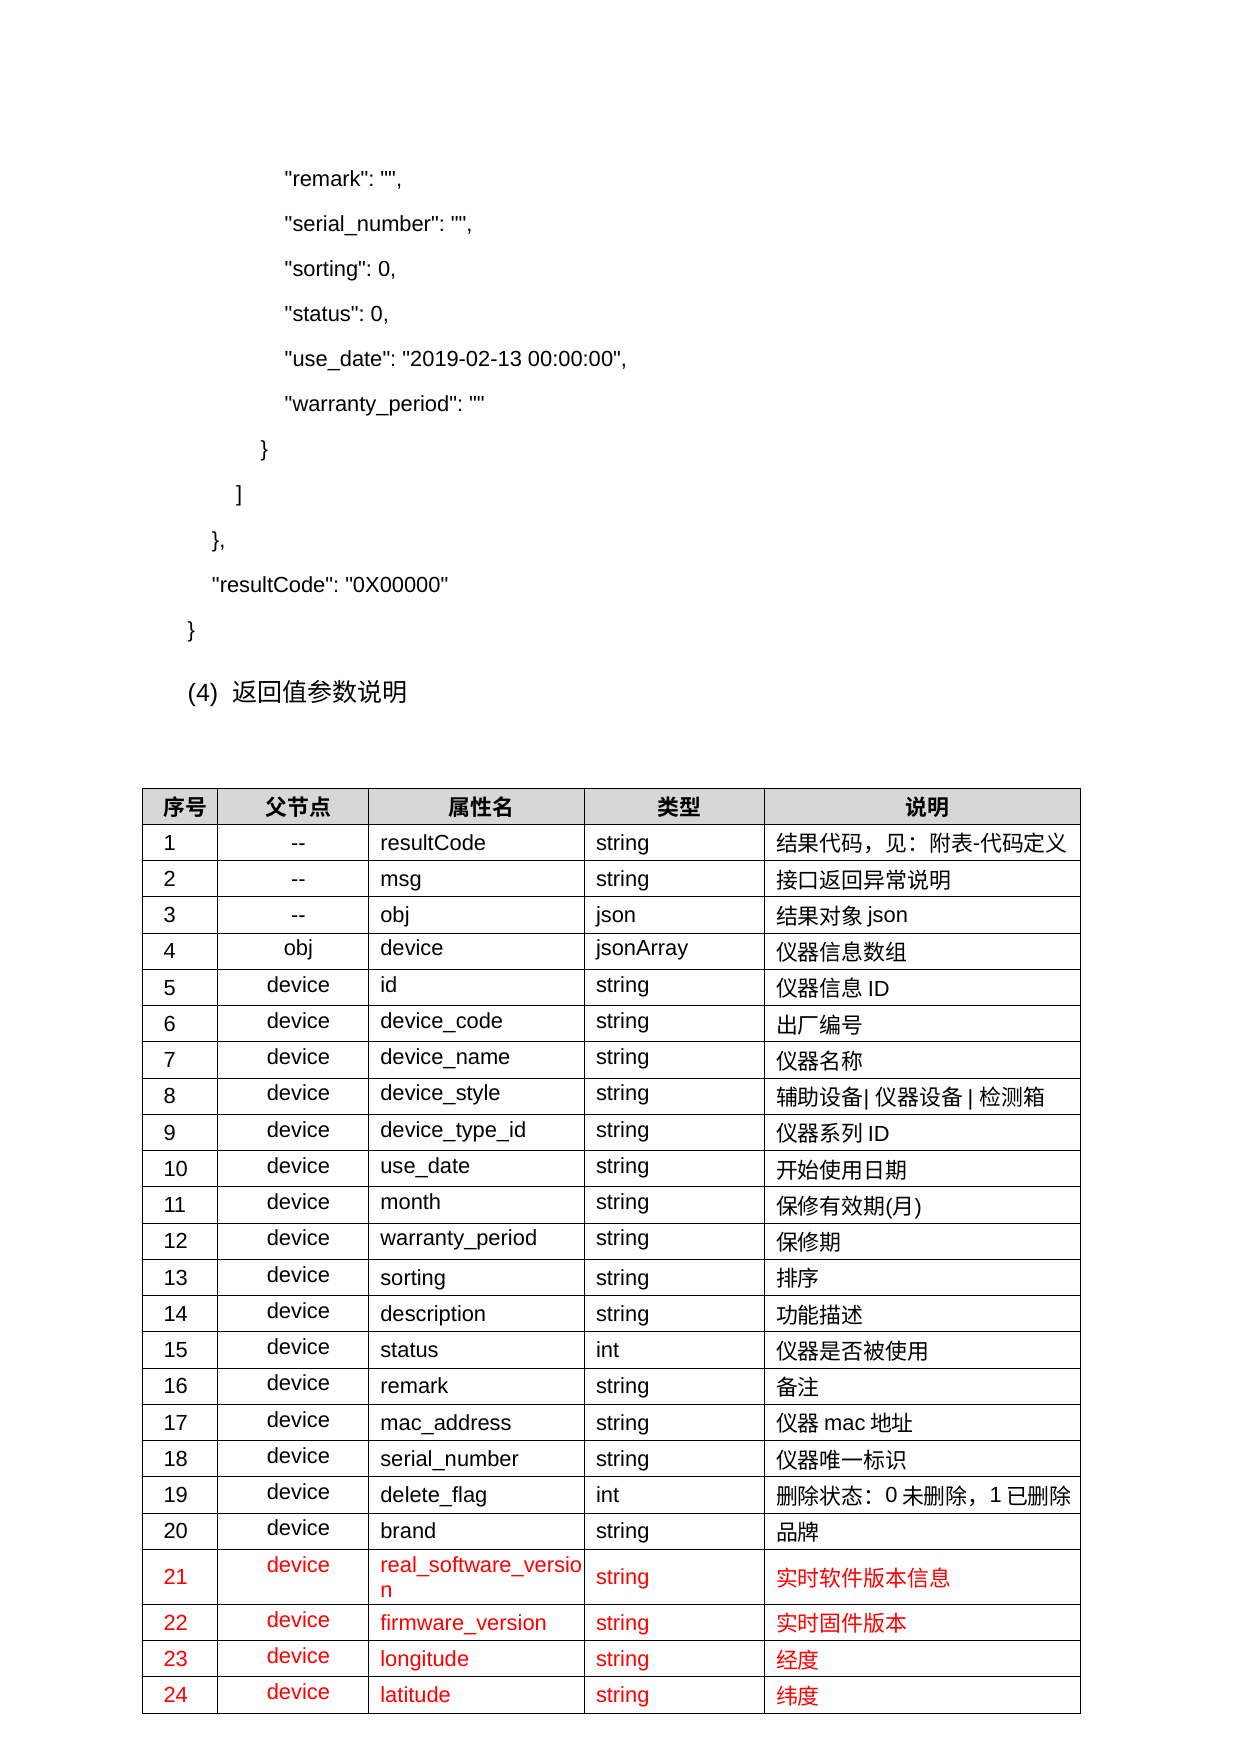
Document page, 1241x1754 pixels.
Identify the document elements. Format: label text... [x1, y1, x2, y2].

table_cell string [585, 1369, 764, 1404]
table_cell int [585, 1332, 764, 1367]
table_cell 仪器信息数组 [765, 934, 1080, 969]
table_cell 品牌 [765, 1514, 1080, 1549]
table_cell device [218, 1187, 368, 1222]
table_cell device [218, 970, 368, 1005]
table_cell [143, 1332, 217, 1367]
table_header 说明 [765, 789, 1080, 824]
table_cell string [585, 1224, 764, 1259]
list "remark": "", [187, 162, 1053, 194]
table_cell device_code [369, 1006, 584, 1041]
table_cell 开始使用日期 [765, 1151, 1080, 1186]
list ] [187, 478, 1053, 510]
table_cell string [585, 1006, 764, 1041]
list "warranty_period": "" [187, 387, 1053, 420]
table_cell remark [369, 1369, 584, 1404]
table_cell [143, 1187, 217, 1222]
table_cell string [585, 1151, 764, 1186]
table_cell warranty_period [369, 1224, 584, 1259]
table_cell string [585, 1187, 764, 1222]
table_cell [143, 1296, 217, 1331]
table_cell string [585, 1441, 764, 1476]
table_cell device [218, 1260, 368, 1295]
list }, [187, 523, 1053, 555]
table_cell device [218, 1605, 368, 1640]
table_cell sorting [369, 1260, 584, 1295]
table_cell json [585, 897, 764, 932]
table_cell device_name [369, 1042, 584, 1077]
list "status": 0, [187, 297, 1053, 330]
table_cell -- [218, 825, 368, 860]
list "use_date": "2019-02-13 00:00:00", [187, 342, 1053, 375]
table_cell [143, 934, 217, 969]
table_cell [143, 1441, 217, 1476]
table_cell 保修有效期(月) [765, 1187, 1080, 1222]
table_cell 功能描述 [765, 1296, 1080, 1331]
table_cell firmware_version [369, 1605, 584, 1640]
table_cell longitude [369, 1641, 584, 1676]
table_cell string [585, 1260, 764, 1295]
table_cell device [218, 1677, 368, 1712]
table_cell device [218, 1369, 368, 1404]
table_cell msg [369, 861, 584, 896]
table_cell obj [369, 897, 584, 932]
table_cell 结果对象json [765, 897, 1080, 932]
table_cell 结果代码，见：附表-代码定义 [765, 825, 1080, 860]
table_cell serial_number [369, 1441, 584, 1476]
table_cell 接口返回异常说明 [765, 861, 1080, 896]
list "resultCode": "0X00000" [187, 568, 1053, 600]
table_cell 备注 [765, 1369, 1080, 1404]
table_cell string [585, 1405, 764, 1440]
list } [187, 613, 1053, 646]
table_cell latitude [369, 1677, 584, 1712]
table_cell description [369, 1296, 584, 1331]
table_cell [143, 1042, 217, 1077]
table_cell 排序 [765, 1260, 1080, 1295]
list 返回值参数说明 [187, 658, 1053, 723]
table_cell month [369, 1187, 584, 1222]
table_cell string [585, 1296, 764, 1331]
table_cell string [585, 1514, 764, 1549]
list } [187, 433, 1053, 465]
table_cell string [585, 1605, 764, 1640]
table_cell device [218, 1079, 368, 1114]
table_cell device [218, 1332, 368, 1367]
table_cell [143, 861, 217, 896]
table_header 序号 [143, 789, 217, 824]
table_cell device [218, 1296, 368, 1331]
table_cell device [218, 1550, 368, 1604]
table_cell string [585, 861, 764, 896]
table_cell 纬度 [765, 1677, 1080, 1712]
table_cell 删除状态：0未删除，1已删除 [765, 1477, 1080, 1512]
table_cell 实时固件版本 [765, 1605, 1080, 1640]
table_cell device [218, 1641, 368, 1676]
list "serial_number": "", [187, 207, 1053, 239]
table_cell [143, 1641, 217, 1676]
table_cell [143, 1405, 217, 1440]
table_cell [143, 1605, 217, 1640]
table_cell [143, 897, 217, 932]
table_header 类型 [585, 789, 764, 824]
table_cell resultCode [369, 825, 584, 860]
table_cell real_software_version [369, 1550, 584, 1604]
table_cell [143, 1151, 217, 1186]
table_cell 仪器名称 [765, 1042, 1080, 1077]
table_cell [143, 1550, 217, 1604]
table_cell 仪器是否被使用 [765, 1332, 1080, 1367]
table_cell jsonArray [585, 934, 764, 969]
table_cell [143, 825, 217, 860]
table_cell device [218, 1115, 368, 1150]
table_cell string [585, 1042, 764, 1077]
table_cell string [585, 1115, 764, 1150]
table_cell string [585, 1079, 764, 1114]
table_cell [143, 1369, 217, 1404]
table_cell device [218, 1151, 368, 1186]
table_cell 仪器唯一标识 [765, 1441, 1080, 1476]
table_cell 仪器系列ID [765, 1115, 1080, 1150]
table_cell string [585, 825, 764, 860]
table_cell string [585, 970, 764, 1005]
table_cell [143, 1260, 217, 1295]
table_cell device_type_id [369, 1115, 584, 1150]
table_cell 仪器信息ID [765, 970, 1080, 1005]
table_cell id [369, 970, 584, 1005]
table_cell string [585, 1550, 764, 1604]
table_cell brand [369, 1514, 584, 1549]
table_cell int [585, 1477, 764, 1512]
table_cell [143, 1477, 217, 1512]
table_cell use_date [369, 1151, 584, 1186]
table_cell status [369, 1332, 584, 1367]
table_cell device [218, 1441, 368, 1476]
table_cell 出厂编号 [765, 1006, 1080, 1041]
table_cell obj [218, 934, 368, 969]
table_cell device [218, 1042, 368, 1077]
table_cell [143, 1115, 217, 1150]
table_cell -- [218, 861, 368, 896]
table_cell mac_address [369, 1405, 584, 1440]
table_cell [143, 1006, 217, 1041]
table_cell 经度 [765, 1641, 1080, 1676]
table_cell 仪器mac地址 [765, 1405, 1080, 1440]
table_header 父节点 [218, 789, 368, 824]
table_cell device [218, 1405, 368, 1440]
table_cell [143, 1677, 217, 1712]
table_cell [143, 1224, 217, 1259]
table_cell device [218, 1224, 368, 1259]
table_header 属性名 [369, 789, 584, 824]
table_cell [143, 970, 217, 1005]
list "sorting": 0, [187, 252, 1053, 285]
table_cell 保修期 [765, 1224, 1080, 1259]
table_cell delete_flag [369, 1477, 584, 1512]
table_cell device [218, 1477, 368, 1512]
table_cell device_style [369, 1079, 584, 1114]
table_cell 辅助设备| 仪器设备 | 检测箱 [765, 1079, 1080, 1114]
table_cell device [369, 934, 584, 969]
table_cell [143, 1079, 217, 1114]
table_cell device [218, 1514, 368, 1549]
table_cell device [218, 1006, 368, 1041]
table_cell string [585, 1677, 764, 1712]
table_cell 实时软件版本信息 [765, 1550, 1080, 1604]
table_cell [143, 1514, 217, 1549]
table_cell string [585, 1641, 764, 1676]
table_cell -- [218, 897, 368, 932]
